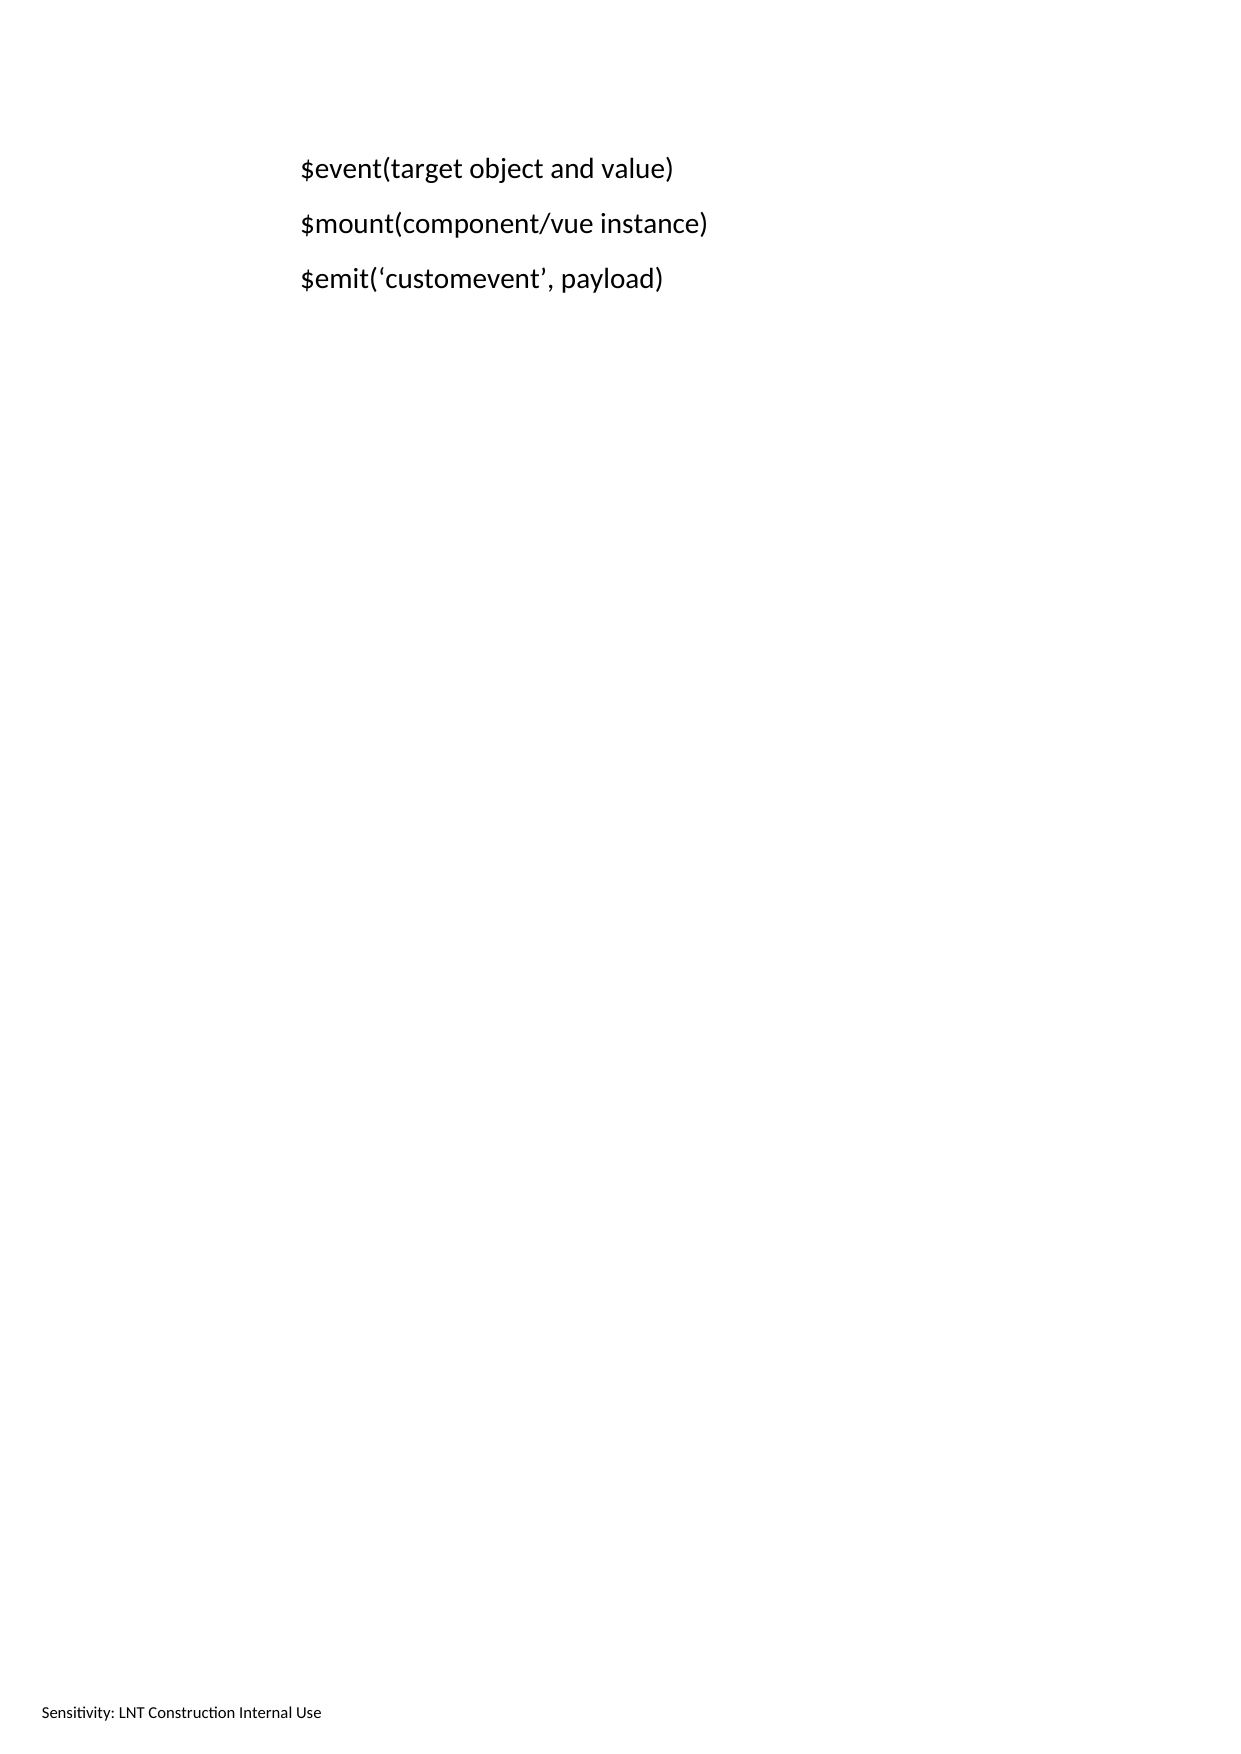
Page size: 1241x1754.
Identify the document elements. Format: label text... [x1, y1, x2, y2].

text $event(target object and value) [262, 150, 1090, 186]
text $emit(‘customevent’, payload) [262, 260, 1090, 296]
text $mount(component/vue instance) [262, 205, 1090, 241]
